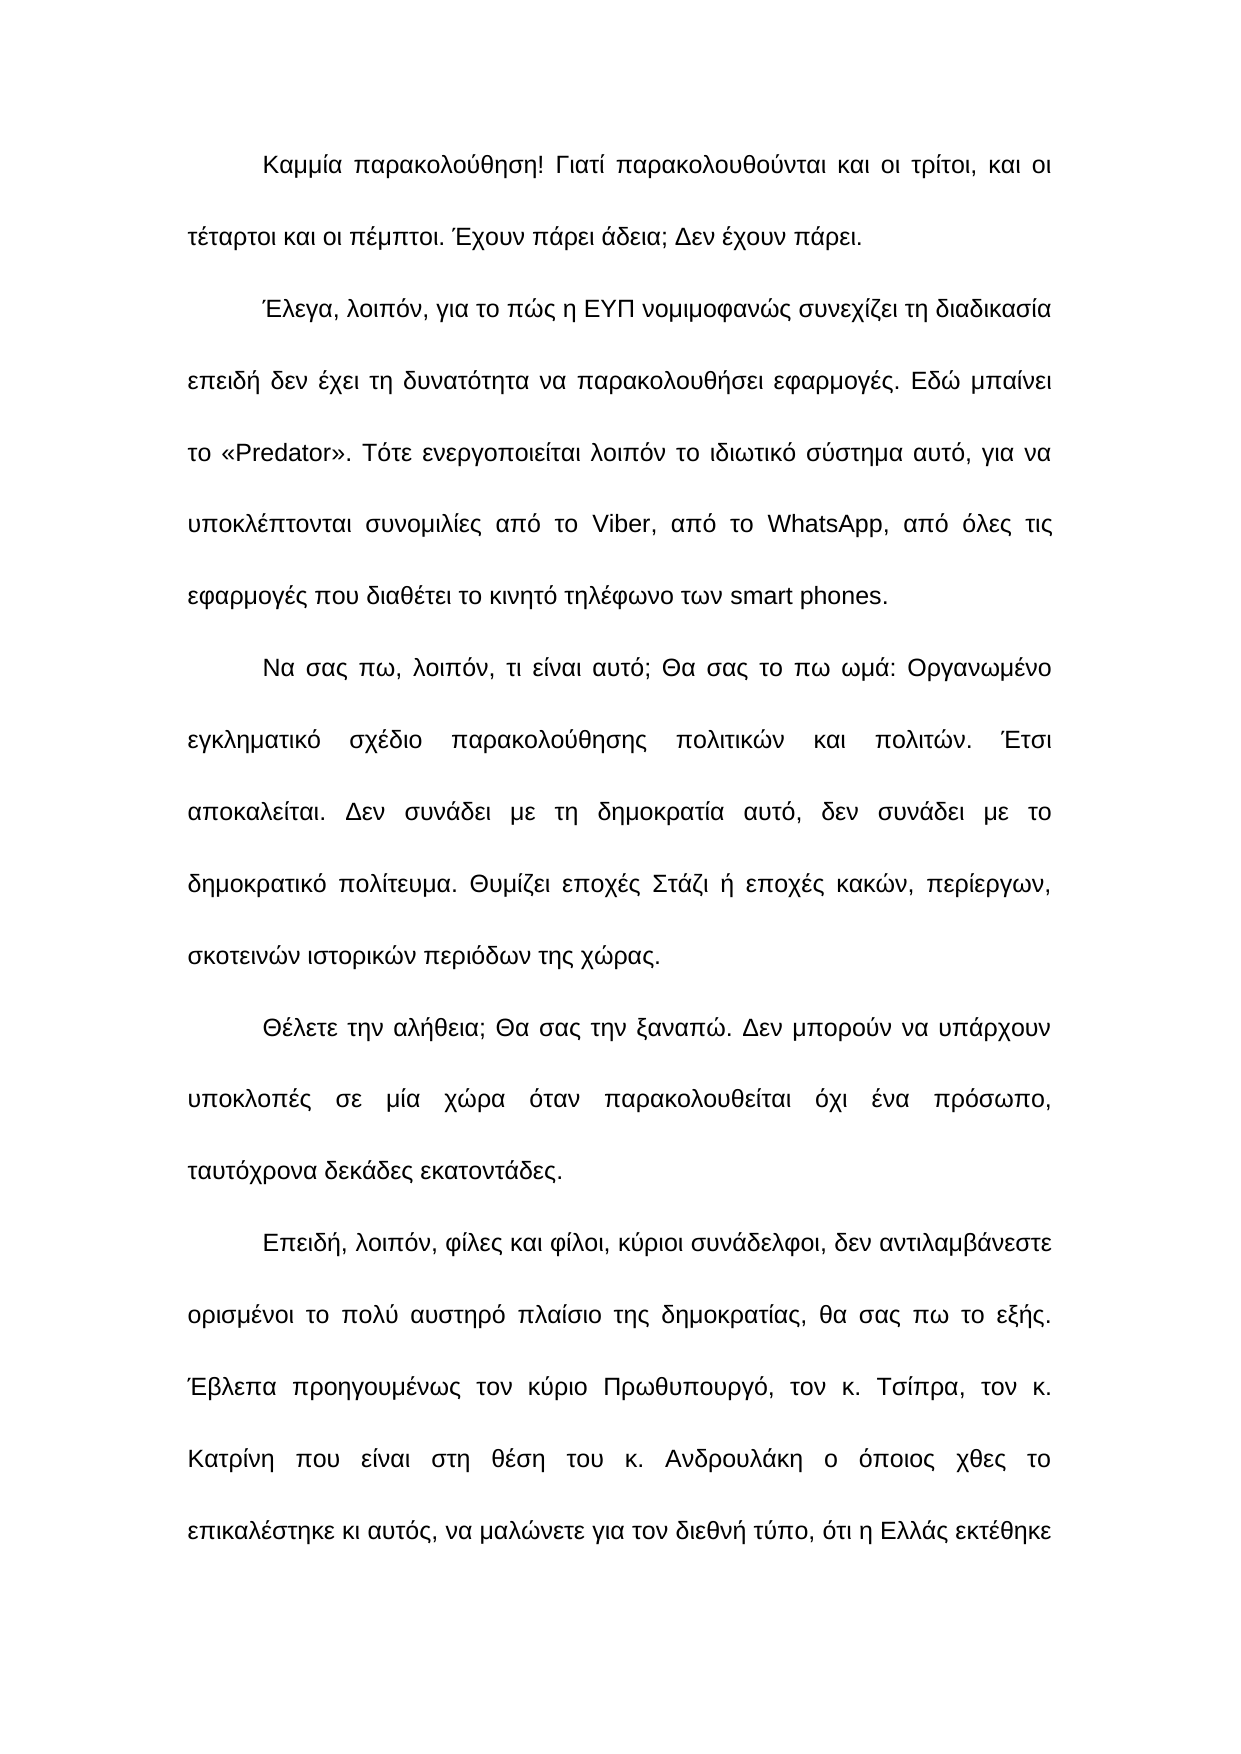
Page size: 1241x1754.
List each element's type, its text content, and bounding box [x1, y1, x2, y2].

text Καμμία παρακολούθηση! Γιατί παρακολουθούνται και οι τρίτοι, και οι τέταρτοι και οι πέμπτοι. Έχουν πάρει άδεια; Δεν έχουν πάρει. [187, 150, 1053, 251]
text Θέλετε την αλήθεια; Θα σας την ξαναπώ. Δεν μπορούν να υπάρχουν υποκλοπές σε μία χώρα όταν παρακολουθείται όχι ένα πρόσωπο, ταυτόχρονα δεκάδες εκατοντάδες. [187, 1012, 1053, 1185]
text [187, 1228, 1053, 1544]
text Να σας πω, λοιπόν, τι είναι αυτό; Θα σας το πω ωμά: Οργανωμένο εγκληματικό σχέδιο παρακολούθησης πολιτικών και πολιτών. Έτσι αποκαλείται. Δεν συνάδει με τη δημοκρατία αυτό, δεν συνάδει με το δημοκρατικό πολίτευμα. Θυμίζει εποχές Στάζι ή εποχές κακών, περίεργων, σκοτεινών ιστορικών περιόδων της χώρας. [187, 653, 1053, 969]
text Έλεγα, λοιπόν, για το πώς η ΕΥΠ νομιμοφανώς συνεχίζει τη διαδικασία επειδή δεν έχει τη δυνατότητα να παρακολουθήσει εφαρμογές. Εδώ μπαίνει το «Predator». Τότε ενεργοποιείται λοιπόν το ιδιωτικό σύστημα αυτό, για να υποκλέπτονται συνομιλίες από το Viber, από το WhatsApp, από όλες τις εφαρμογές που διαθέτει το κινητό τηλέφωνο των smart phones. [187, 294, 1053, 610]
